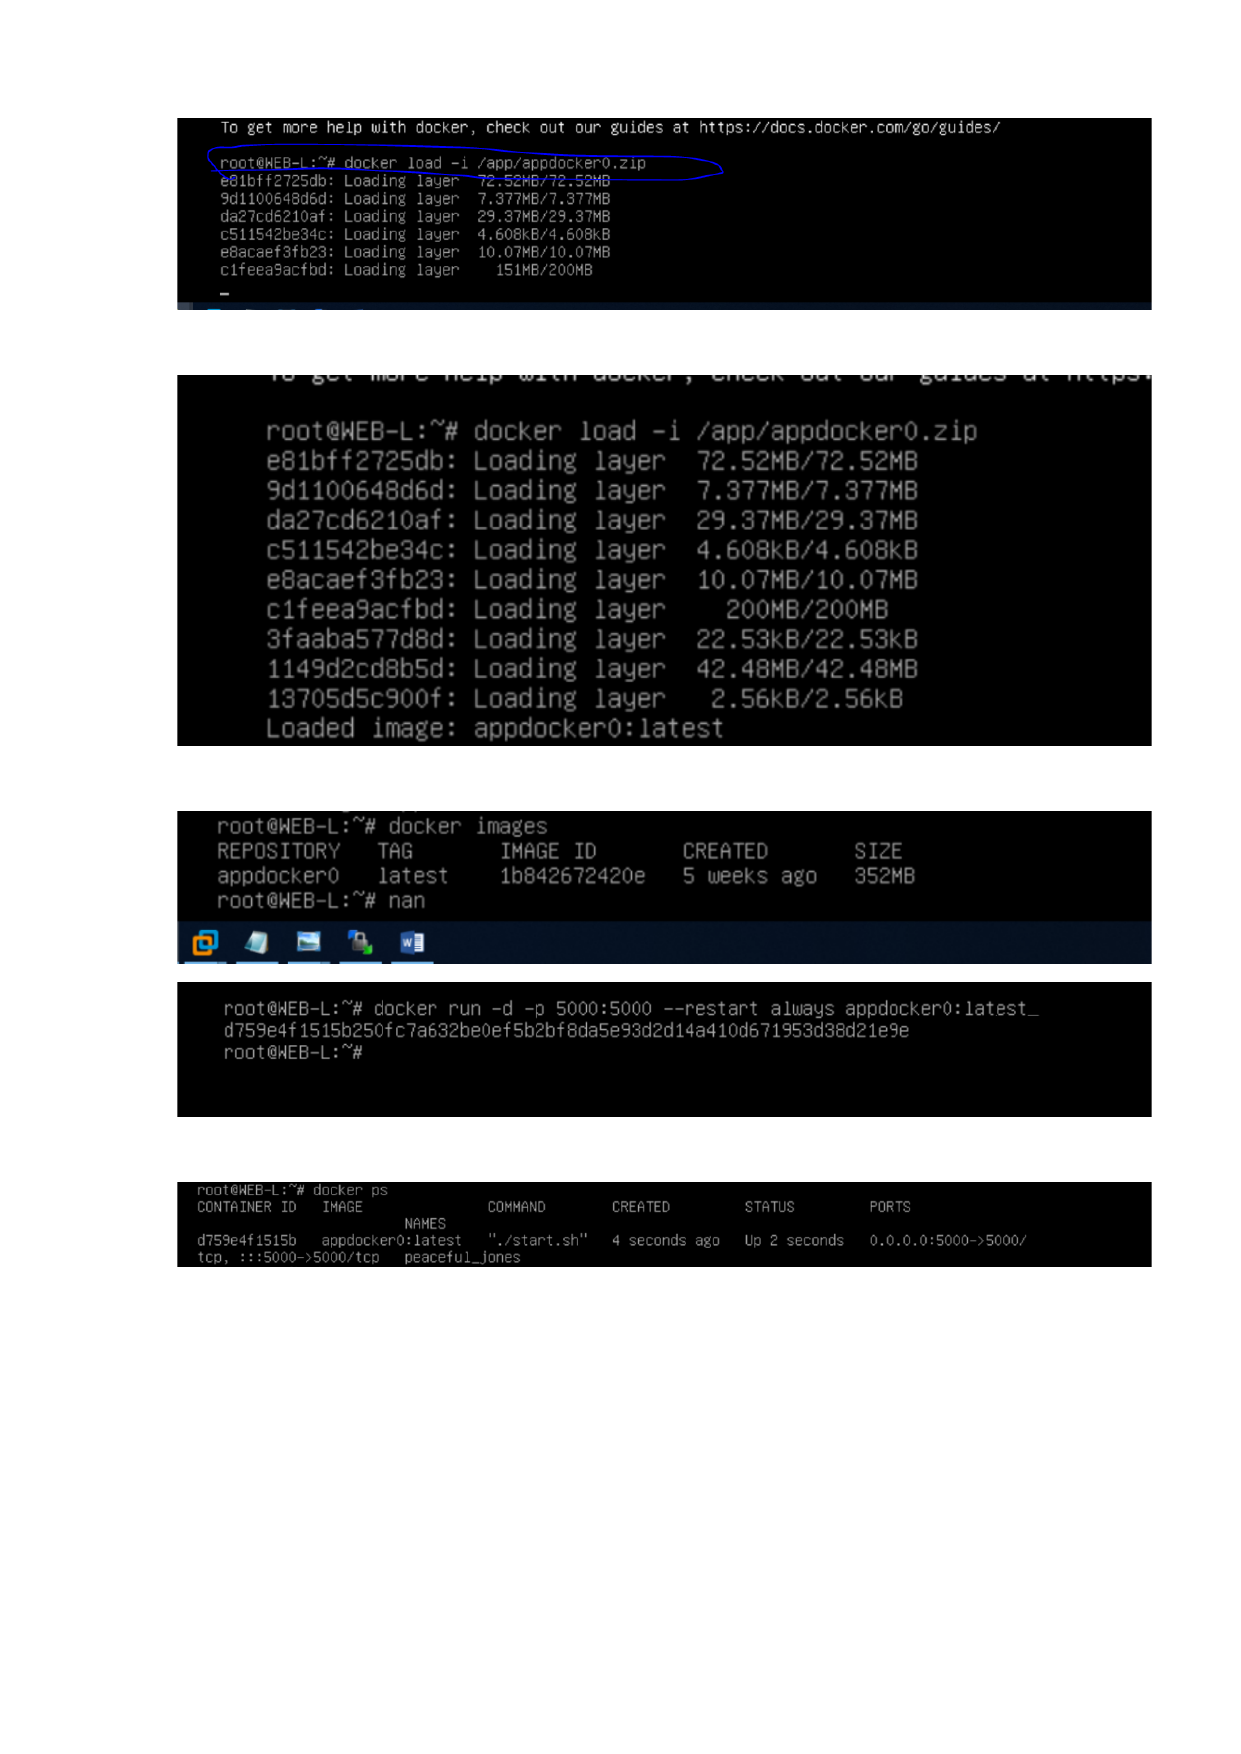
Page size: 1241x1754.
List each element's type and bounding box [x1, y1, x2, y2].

picture [177, 1182, 1152, 1267]
picture [177, 811, 1152, 964]
picture [177, 375, 1152, 746]
picture [177, 118, 1152, 310]
picture [177, 982, 1152, 1117]
